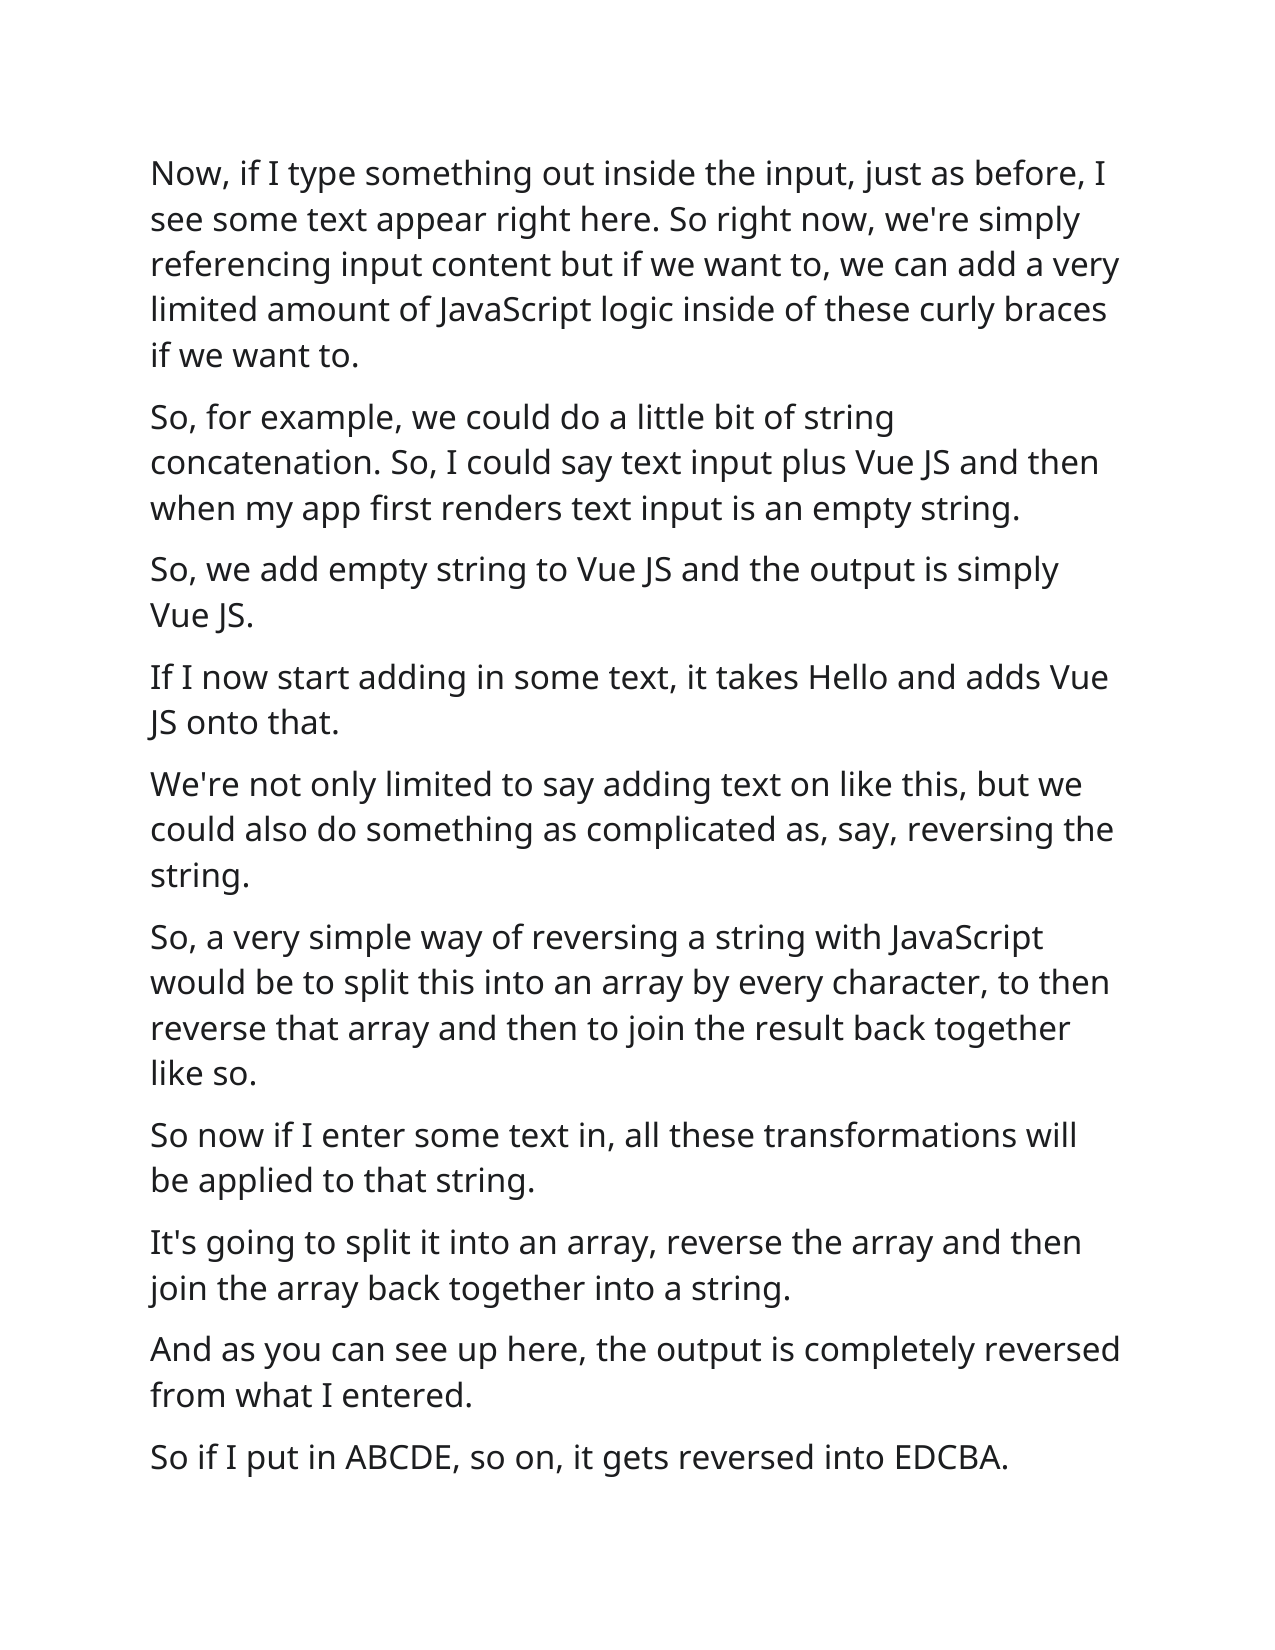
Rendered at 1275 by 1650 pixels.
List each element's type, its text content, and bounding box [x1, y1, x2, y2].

text It's going to split it into an array, reverse the array and then join the array back together into a string. [150, 1219, 1125, 1310]
text So if I put in ABCDE, so on, it gets reversed into EDCBA. [150, 1433, 1125, 1479]
text And as you can see up here, the output is completely reversed from what I entered. [150, 1326, 1125, 1417]
text So, for example, we could do a little bit of string concatenation. So, I could say text input plus Vue JS and then when my app first renders text input is an empty string. [150, 393, 1125, 530]
text So, we add empty string to Vue JS and the output is simply Vue JS. [150, 546, 1125, 637]
text So now if I enter some text in, all these transformations will be applied to that string. [150, 1112, 1125, 1202]
text We're not only limited to say adding text on like this, but we could also do something as complicated as, say, reversing the string. [150, 761, 1125, 897]
text So, a very simple way of reversing a string with JavaScript would be to split this into an array by every character, to then reverse that array and then to join the result back together like so. [150, 913, 1125, 1095]
text Now, if I type something out inside the input, just as before, I see some text appear right here. So right now, we're simply referencing input content but if we want to, we can add a very limited amount of JavaScript logic inside of these curly braces if we want to. [150, 150, 1125, 377]
text If I now start adding in some text, it takes Hello and adds Vue JS onto that. [150, 653, 1125, 744]
